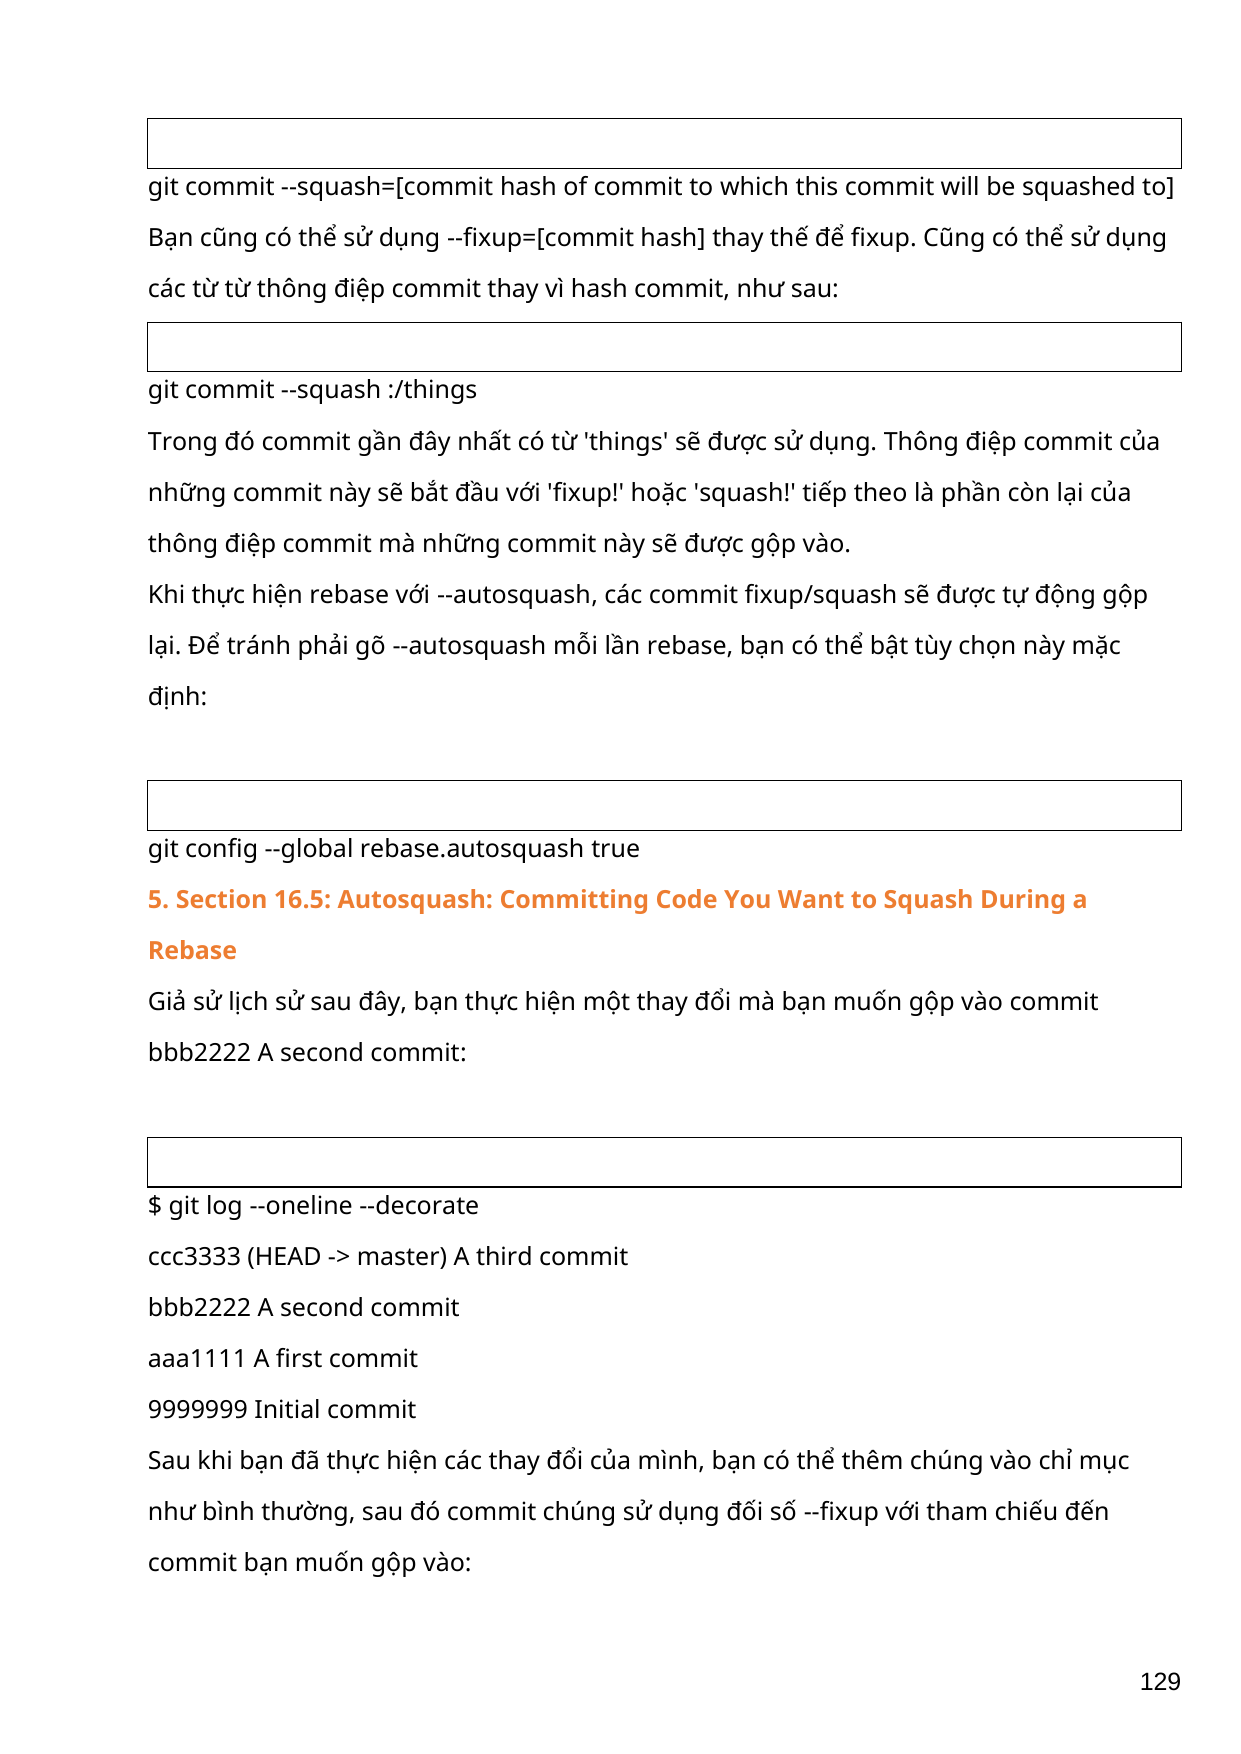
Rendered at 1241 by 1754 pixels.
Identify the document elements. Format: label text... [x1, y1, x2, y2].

text bbb2222 A second commit [148, 1289, 1181, 1324]
text aaa1111 A first commit [148, 1341, 1181, 1375]
text Giả sử lịch sử sau đây, bạn thực hiện một thay đổi mà bạn muốn gộp vào commit bbb2222 A second commit: [148, 984, 1181, 1069]
text Khi thực hiện rebase với --autosquash, các commit fixup/squash sẽ được tự động gộp lại. Để tránh phải gõ --autosquash mỗi lần rebase, bạn có thể bật tùy chọn này mặc định: [148, 576, 1181, 712]
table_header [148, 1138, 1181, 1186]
subtitle Section 16.5: Autosquash: Committing Code You Want to Squash During a Rebase [148, 882, 1181, 967]
text $ git log --oneline --decorate [148, 1188, 1181, 1222]
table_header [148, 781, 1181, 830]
text 9999999 Initial commit [148, 1392, 1181, 1426]
text Sau khi bạn đã thực hiện các thay đổi của mình, bạn có thể thêm chúng vào chỉ mục như bình thường, sau đó commit chúng sử dụng đối số --fixup với tham chiếu đến commit bạn muốn gộp vào: [148, 1443, 1181, 1579]
text Trong đó commit gần đây nhất có từ 'things' sẽ được sử dụng. Thông điệp commit của những commit này sẽ bắt đầu với 'fixup!' hoặc 'squash!' tiếp theo là phần còn lại của thông điệp commit mà những commit này sẽ được gộp vào. [148, 423, 1181, 559]
text git config --global rebase.autosquash true [148, 831, 1181, 865]
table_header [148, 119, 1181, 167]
text git commit --squash :/things [148, 372, 1181, 406]
text git commit --squash=[commit hash of commit to which this commit will be squashed to] [148, 169, 1181, 203]
text ccc3333 (HEAD -> master) A third commit [148, 1238, 1181, 1273]
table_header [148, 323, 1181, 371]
text Bạn cũng có thể sử dụng --fixup=[commit hash] thay thế để fixup. Cũng có thể sử dụng các từ từ thông điệp commit thay vì hash commit, như sau: [148, 219, 1181, 305]
